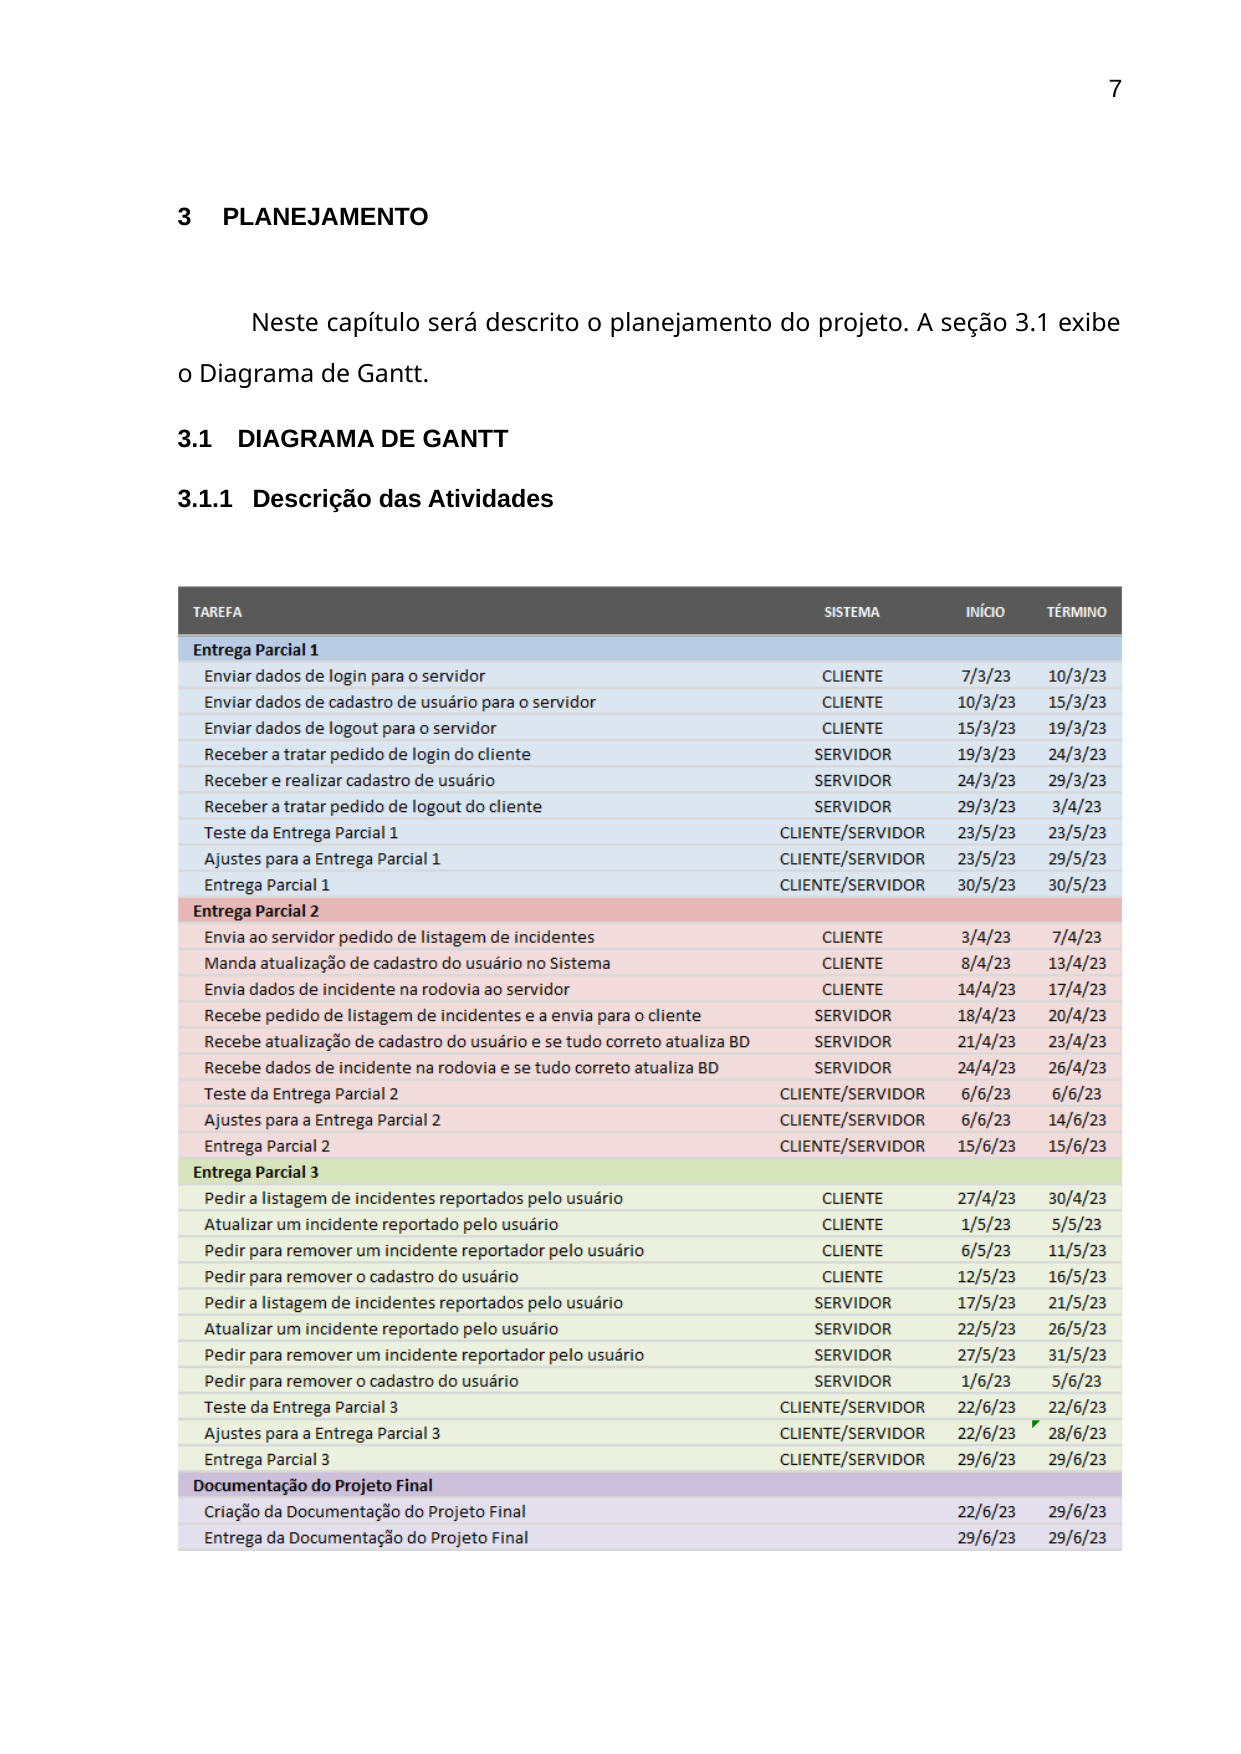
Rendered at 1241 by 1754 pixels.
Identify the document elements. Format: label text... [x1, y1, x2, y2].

subtitle Descrição das Atividades [177, 484, 1122, 512]
subtitle DIAGRAMA DE GANTT [177, 424, 1122, 453]
picture [177, 586, 1123, 1551]
subtitle Planejamento [177, 202, 1122, 231]
text Neste capítulo será descrito o planejamento do projeto. A seção 3.1 exibe o Diagrama de Gantt. [177, 305, 1122, 390]
